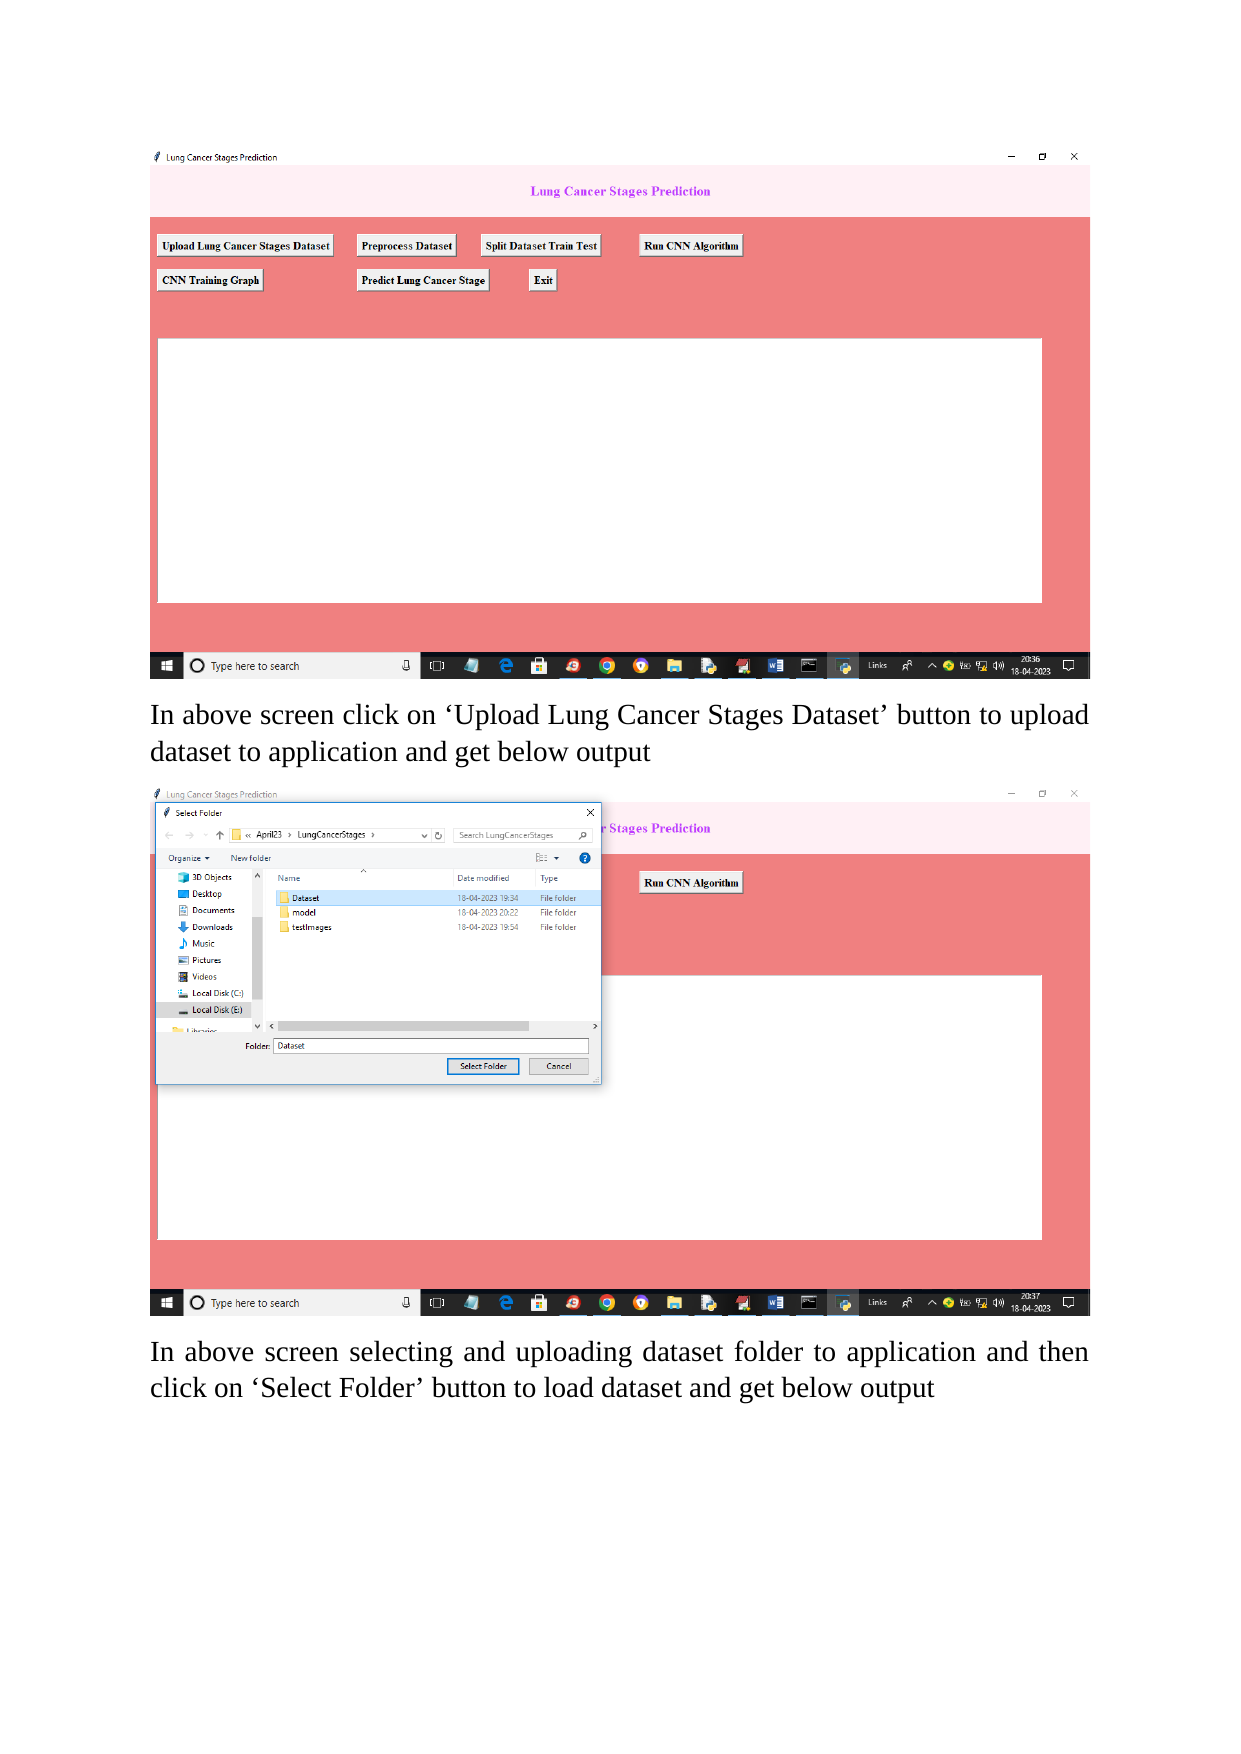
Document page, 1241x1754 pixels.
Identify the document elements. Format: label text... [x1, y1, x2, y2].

picture [150, 150, 1091, 679]
text In above screen click on ‘Upload Lung Cancer Stages Dataset’ button to upload dataset to application and get below output [150, 697, 1090, 767]
picture [150, 786, 1091, 1316]
text In above screen selecting and uploading dataset folder to application and then click on ‘Select Folder’ button to load dataset and get below output [150, 1334, 1090, 1404]
